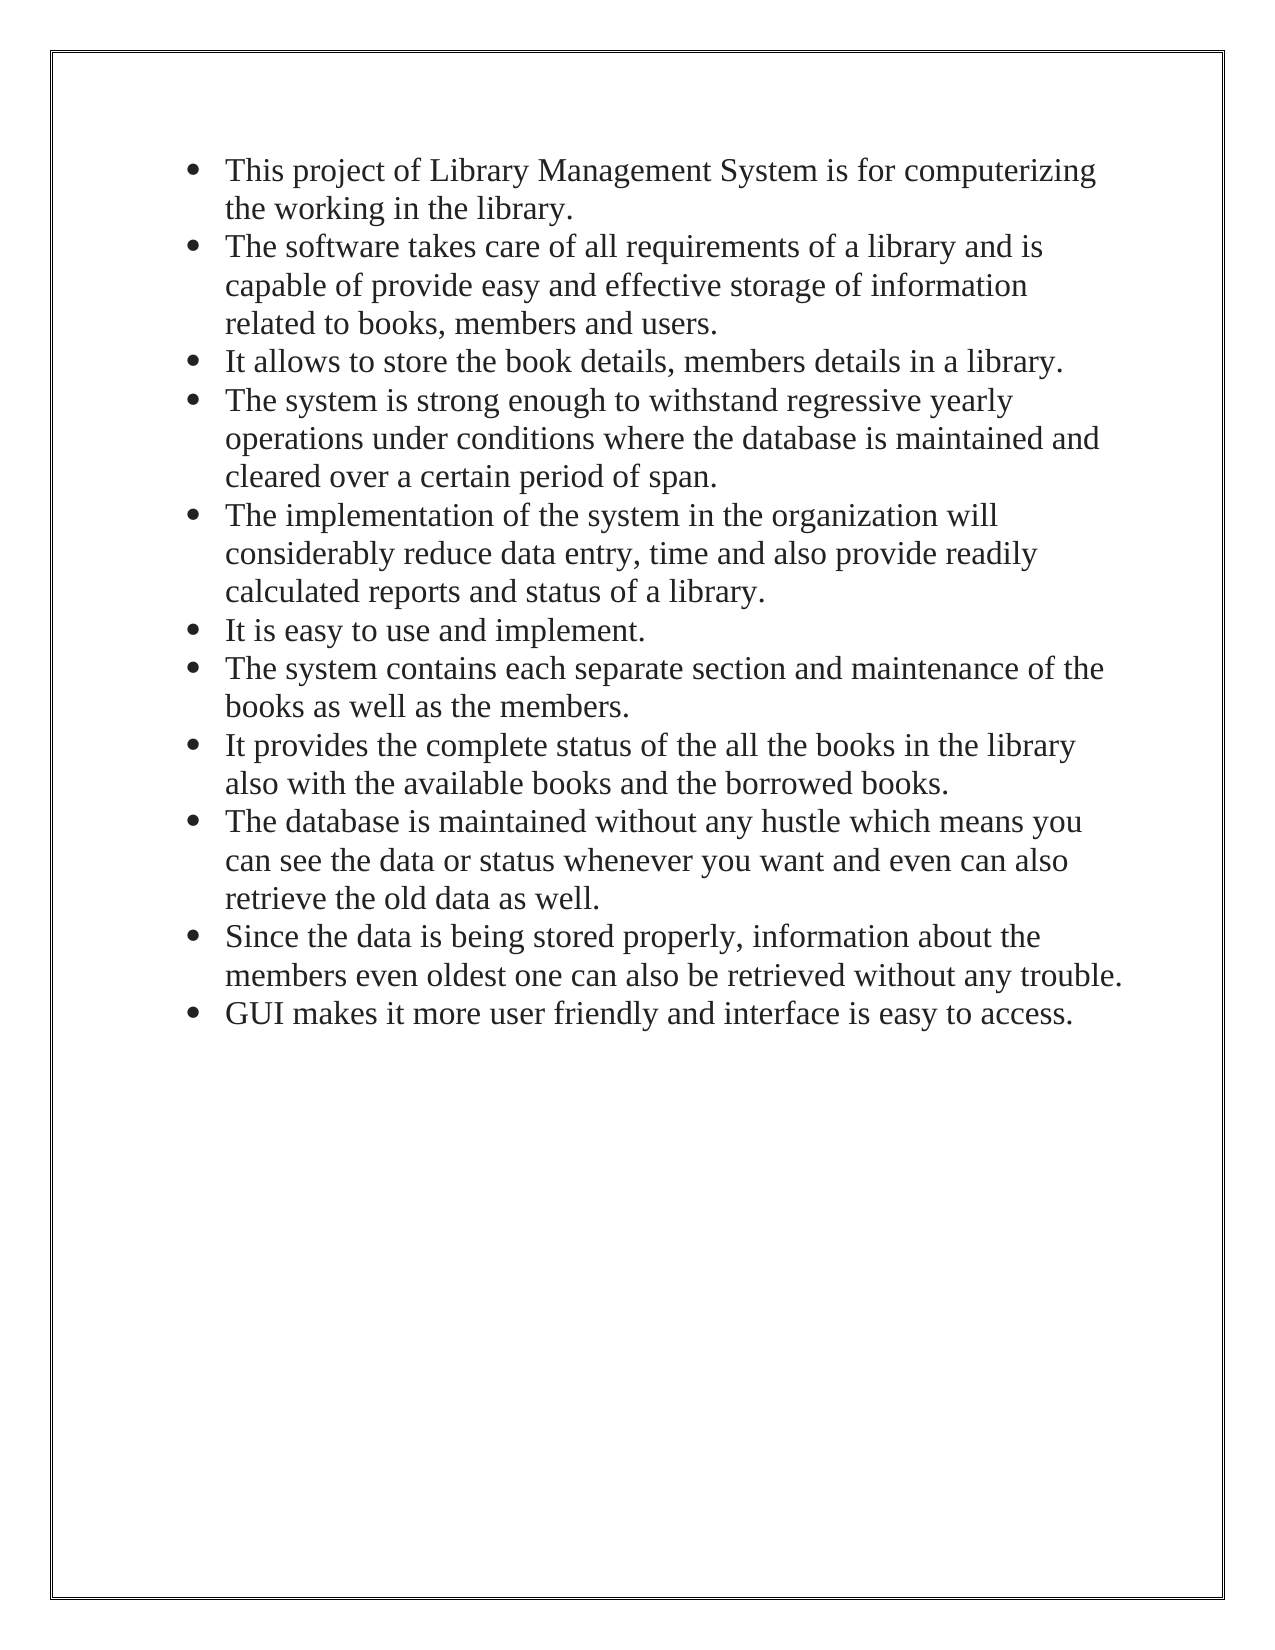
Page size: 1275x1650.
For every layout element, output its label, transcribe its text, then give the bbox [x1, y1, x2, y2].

list Since the data is being stored properly, information about the members even oldest one can also be retrieved without any trouble. [187, 917, 1125, 993]
list It provides the complete status of the all the books in the library also with the available books and the borrowed books. [187, 725, 1125, 802]
list The system contains each separate section and maintenance of the books as well as the members. [187, 648, 1125, 725]
list The system is strong enough to withstand regressive yearly operations under conditions where the database is maintained and cleared over a certain period of span. [187, 380, 1125, 495]
list It is easy to use and implement. [187, 610, 1125, 648]
list The implementation of the system in the organization will considerably reduce data entry, time and also provide readily calculated reports and status of a library. [187, 495, 1125, 610]
list The software takes care of all requirements of a library and is capable of provide easy and effective storage of information related to books, members and users. [187, 227, 1125, 342]
list GUI makes it more user friendly and interface is easy to access. [187, 993, 1125, 1032]
list This project of Library Management System is for computerizing the working in the library. [187, 150, 1125, 227]
list It allows to store the book details, members details in a library. [187, 342, 1125, 380]
list The database is maintained without any hustle which means you can see the data or status whenever you want and even can also retrieve the old data as well. [187, 802, 1125, 917]
